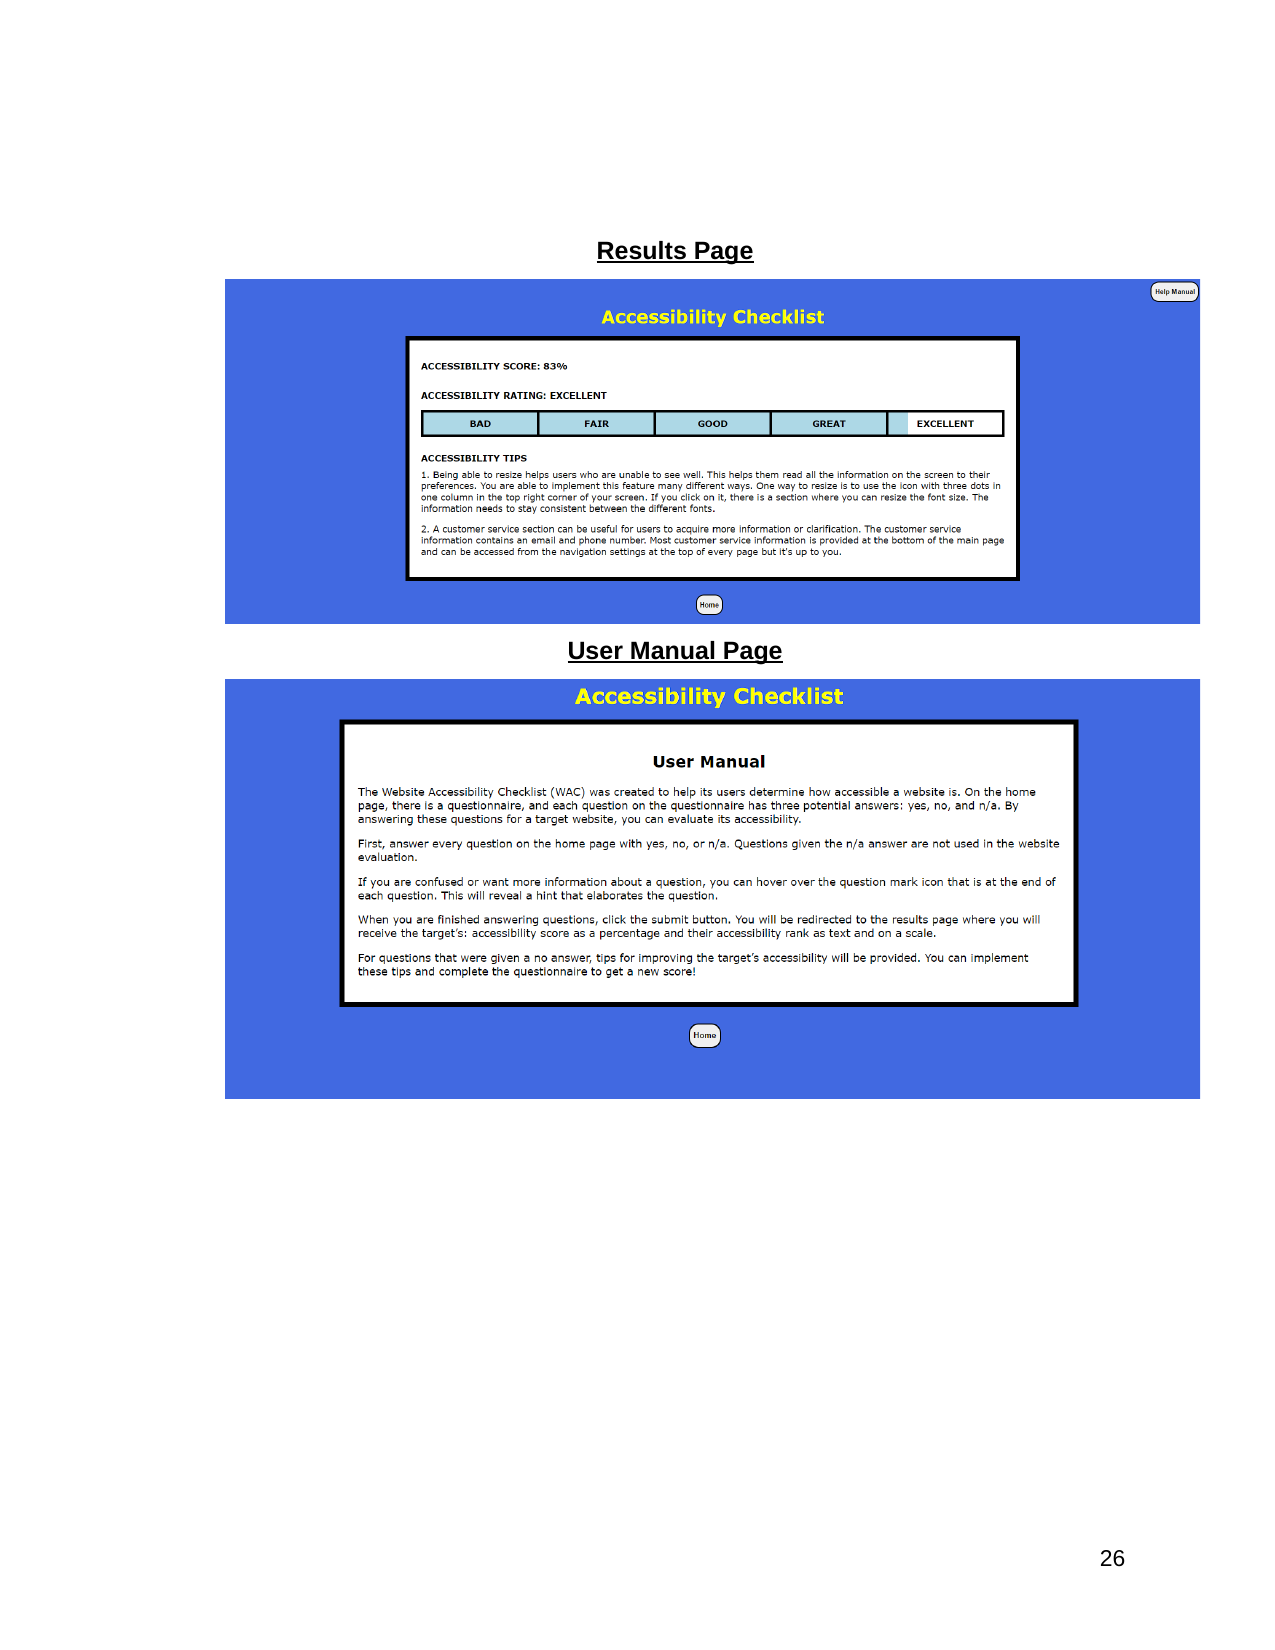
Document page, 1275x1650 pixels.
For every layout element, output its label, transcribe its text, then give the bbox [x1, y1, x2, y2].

text User Manual Page [225, 636, 1125, 665]
picture [225, 679, 1200, 1099]
text Results Page [225, 236, 1125, 265]
picture [225, 279, 1200, 624]
